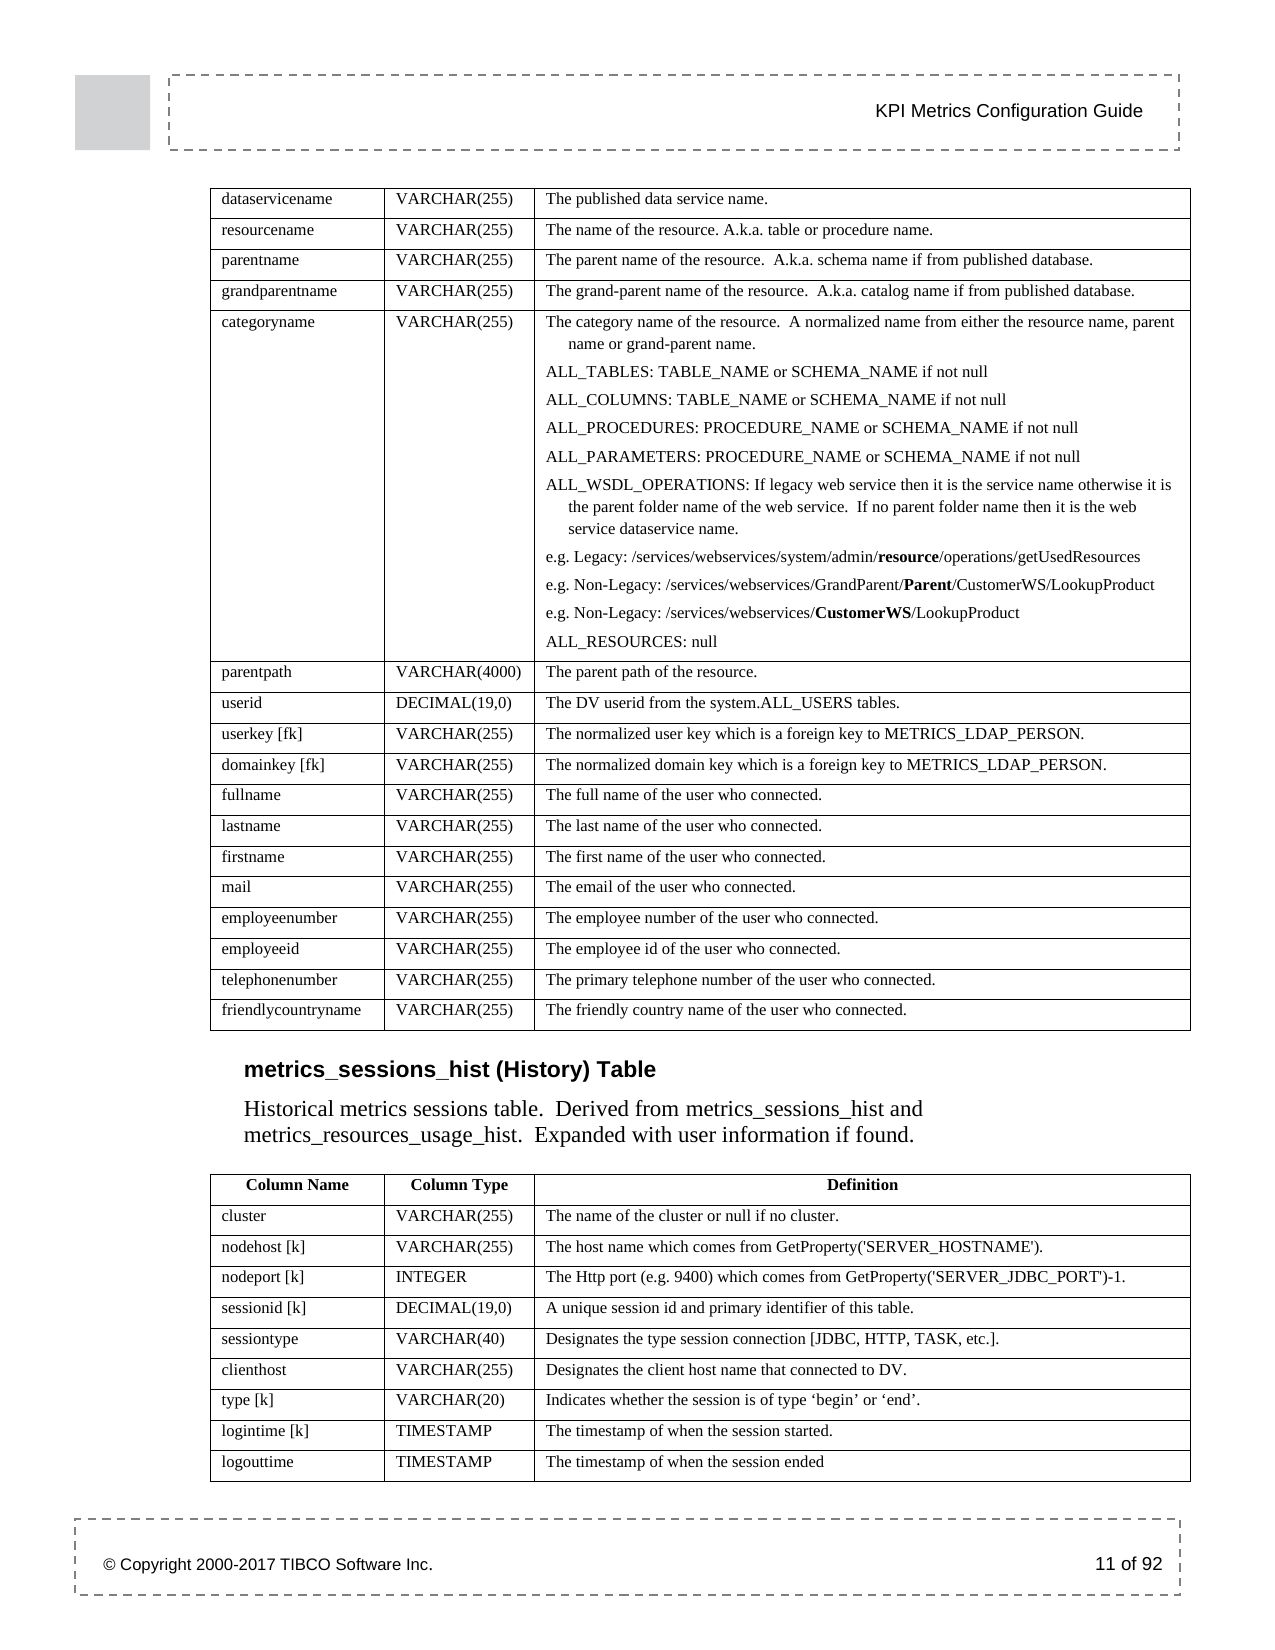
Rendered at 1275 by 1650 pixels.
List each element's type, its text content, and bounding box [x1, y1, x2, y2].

table_cell VARCHAR(255) [385, 189, 534, 218]
table_cell userid [211, 693, 384, 723]
table_cell VARCHAR(255) [385, 311, 534, 661]
table_cell userkey [fk] [211, 724, 384, 753]
table_cell The DV userid from the system.ALL_USERS tables. [535, 693, 1190, 723]
table_cell employeeid [211, 939, 384, 968]
table_cell VARCHAR(255) [385, 847, 534, 876]
table_header Column Name [211, 1175, 384, 1204]
table_cell DECIMAL(19,0) [385, 693, 534, 723]
table_cell logintime [k] [211, 1421, 384, 1450]
table_cell VARCHAR(255) [385, 219, 534, 249]
table_cell Designates the client host name that connected to DV. [535, 1359, 1190, 1389]
subtitle metrics_sessions_hist (History) Table [244, 1056, 1162, 1082]
table_cell The timestamp of when the session started. [535, 1421, 1190, 1450]
table_cell parentpath [211, 662, 384, 692]
table_cell mail [211, 877, 384, 907]
table_cell VARCHAR(255) [385, 1359, 534, 1389]
table_cell The normalized domain key which is a foreign key to METRICS_LDAP_PERSON. [535, 754, 1190, 784]
table_cell DECIMAL(19,0) [385, 1298, 534, 1327]
table_cell VARCHAR(255) [385, 970, 534, 999]
table_cell VARCHAR(255) [385, 724, 534, 753]
table_cell The published data service name. [535, 189, 1190, 218]
table_cell TIMESTAMP [385, 1451, 534, 1481]
table_cell The primary telephone number of the user who connected. [535, 970, 1190, 999]
table_cell The Http port (e.g. 9400) which comes from GetProperty('SERVER_JDBC_PORT')-1. [535, 1267, 1190, 1297]
table_cell clienthost [211, 1359, 384, 1389]
table_cell firstname [211, 847, 384, 876]
table_cell VARCHAR(255) [385, 939, 534, 968]
table_cell The first name of the user who connected. [535, 847, 1190, 876]
table_cell VARCHAR(255) [385, 877, 534, 907]
table_cell The timestamp of when the session ended [535, 1451, 1190, 1481]
table_cell VARCHAR(255) [385, 1000, 534, 1030]
table_cell lastname [211, 816, 384, 846]
table_header Definition [535, 1175, 1190, 1204]
table_cell type [k] [211, 1390, 384, 1420]
table_cell The last name of the user who connected. [535, 816, 1190, 846]
table_cell nodehost [k] [211, 1236, 384, 1266]
table_cell VARCHAR(255) [385, 1206, 534, 1235]
table_cell The email of the user who connected. [535, 877, 1190, 907]
table_cell VARCHAR(255) [385, 816, 534, 846]
table_cell VARCHAR(255) [385, 908, 534, 938]
table_cell nodeport [k] [211, 1267, 384, 1297]
table_cell A unique session id and primary identifier of this table. [535, 1298, 1190, 1327]
table_cell VARCHAR(255) [385, 754, 534, 784]
table_cell The host name which comes from GetProperty('SERVER_HOSTNAME'). [535, 1236, 1190, 1266]
table_cell The employee number of the user who connected. [535, 908, 1190, 938]
table_cell TIMESTAMP [385, 1421, 534, 1450]
table_cell VARCHAR(4000) [385, 662, 534, 692]
table_cell The normalized user key which is a foreign key to METRICS_LDAP_PERSON. [535, 724, 1190, 753]
text Historical metrics sessions table. Derived from metrics_sessions_hist and metrics_resources_usage_hist. Expanded with user information if found. [244, 1095, 1162, 1147]
table_cell grandparentname [211, 281, 384, 310]
table_cell fullname [211, 785, 384, 815]
table_cell friendlycountryname [211, 1000, 384, 1030]
table_cell The name of the cluster or null if no cluster. [535, 1206, 1190, 1235]
table_cell VARCHAR(20) [385, 1390, 534, 1420]
table_cell The employee id of the user who connected. [535, 939, 1190, 968]
table_cell The name of the resource. A.k.a. table or procedure name. [535, 219, 1190, 249]
table_cell The friendly country name of the user who connected. [535, 1000, 1190, 1030]
table_cell INTEGER [385, 1267, 534, 1297]
table_cell VARCHAR(255) [385, 281, 534, 310]
table_cell cluster [211, 1206, 384, 1235]
table_cell categoryname [211, 311, 384, 661]
table_cell parentname [211, 250, 384, 280]
table_cell The parent path of the resource. [535, 662, 1190, 692]
table_cell Designates the type session connection [JDBC, HTTP, TASK, etc.]. [535, 1329, 1190, 1358]
table_cell telephonenumber [211, 970, 384, 999]
table_cell The parent name of the resource. A.k.a. schema name if from published database. [535, 250, 1190, 280]
table_cell The grand-parent name of the resource. A.k.a. catalog name if from published database. [535, 281, 1190, 310]
table_cell logouttime [211, 1451, 384, 1481]
table_cell Indicates whether the session is of type ‘begin’ or ‘end’. [535, 1390, 1190, 1420]
table_cell resourcename [211, 219, 384, 249]
table_header Column Type [385, 1175, 534, 1204]
table_cell VARCHAR(255) [385, 250, 534, 280]
table_cell VARCHAR(255) [385, 785, 534, 815]
table_cell The category name of the resource. A normalized name from either the resource name, parent name or grand-parent name. ALL_TABLES: TABLE_NAME or SCHEMA_NAME if not null ALL_COLUMNS: TABLE_NAME or SCHEMA_NAME if not null ALL_PROCEDURES: PROCEDURE_NAME or SCHEMA_NAME if not null ALL_PARAMETERS: PROCEDURE_NAME or SCHEMA_NAME if not null ALL_WSDL_OPERATIONS: If legacy web service then it is the service name otherwise it is the parent folder name of the web service. If no parent folder name then it is the web service dataservice name. e.g. Legacy: /services/webservices/system/admin/resource/operations/getUsedResources e.g. Non-Legacy: /services/webservices/GrandParent/Parent/CustomerWS/LookupProduct e.g. Non-Legacy: /services/webservices/CustomerWS/LookupProduct ALL_RESOURCES: null [535, 311, 1190, 661]
table_cell dataservicename [211, 189, 384, 218]
table_cell sessionid [k] [211, 1298, 384, 1327]
table_cell employeenumber [211, 908, 384, 938]
table_cell The full name of the user who connected. [535, 785, 1190, 815]
table_cell sessiontype [211, 1329, 384, 1358]
table_cell domainkey [fk] [211, 754, 384, 784]
table_cell VARCHAR(255) [385, 1236, 534, 1266]
table_cell VARCHAR(40) [385, 1329, 534, 1358]
